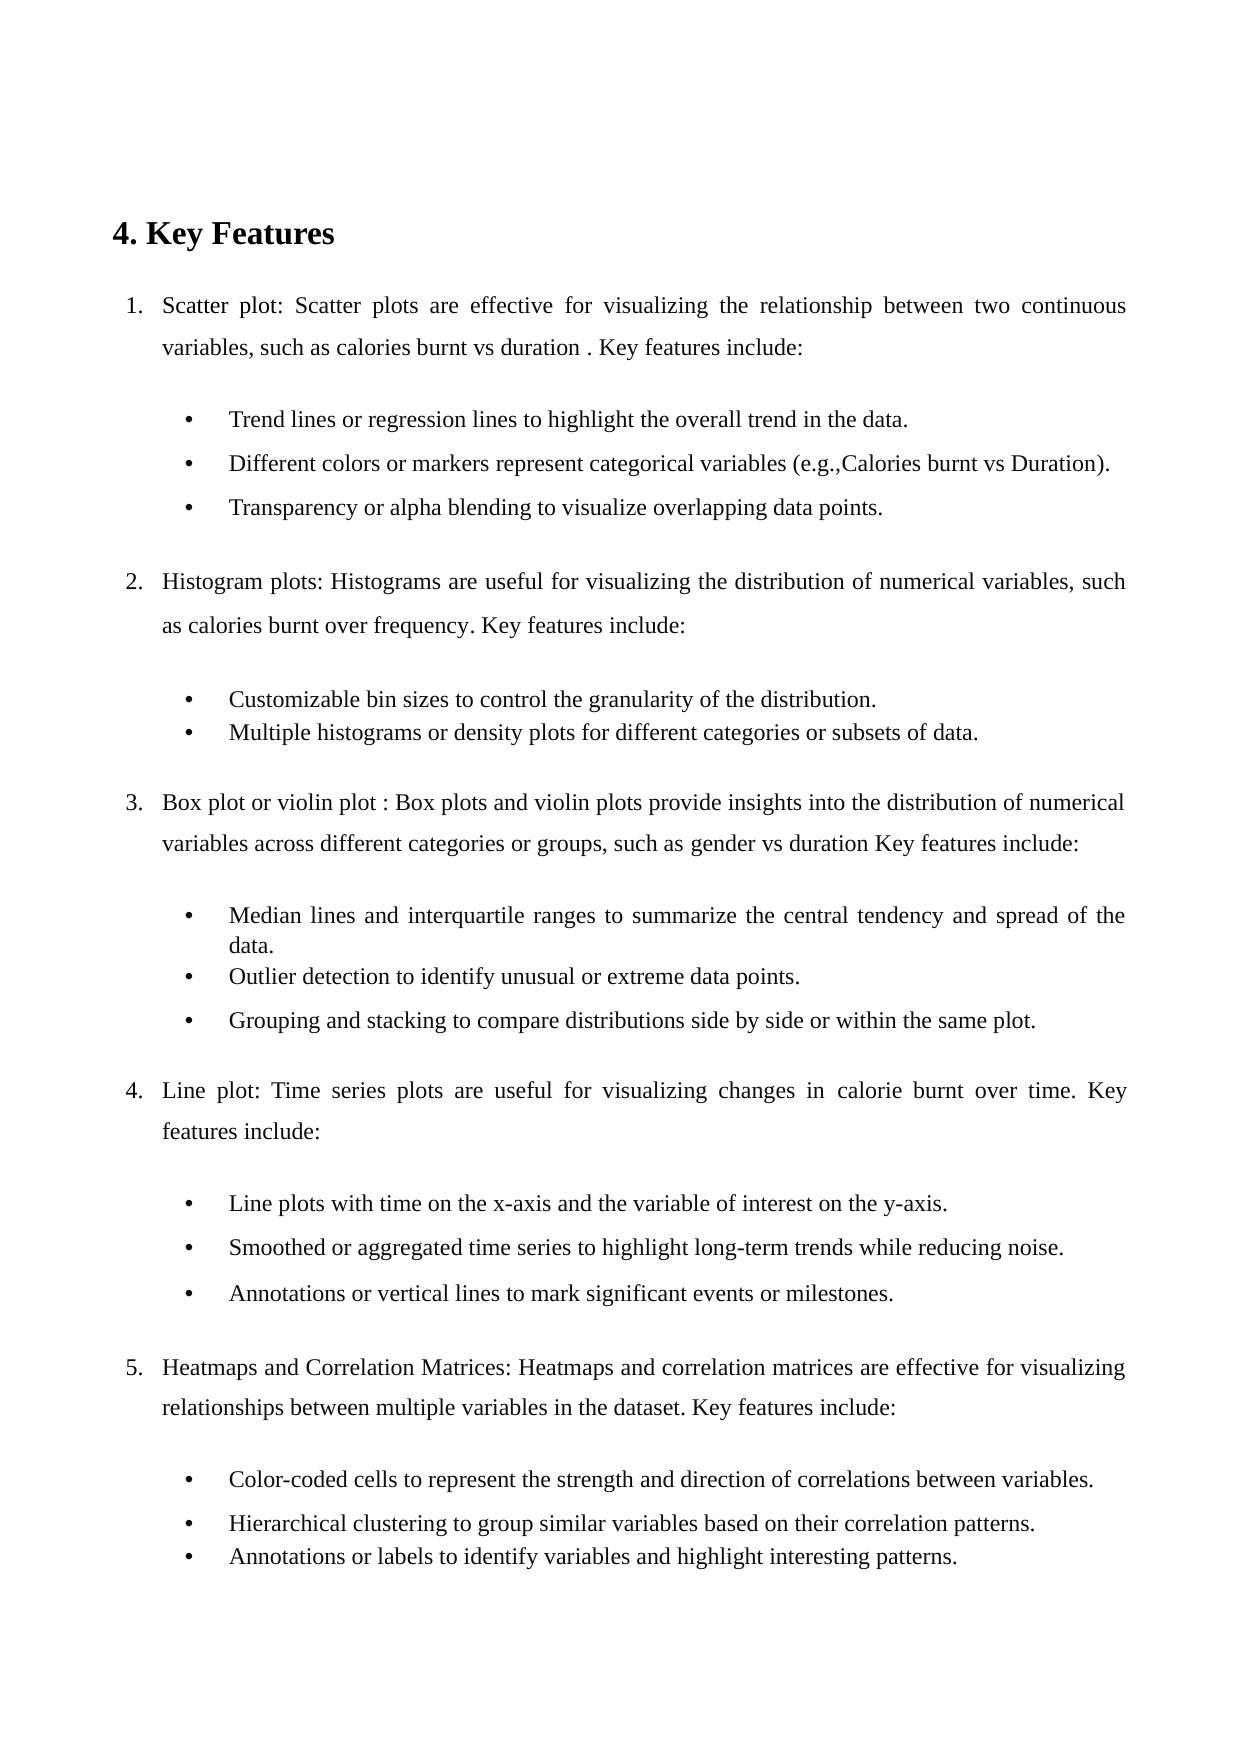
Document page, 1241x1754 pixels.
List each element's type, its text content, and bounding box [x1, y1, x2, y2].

list Trend lines or regression lines to highlight the overall trend in the data. [184, 405, 1128, 433]
list Hierarchical clustering to group similar variables based on their correlation patterns. [184, 1509, 1128, 1537]
list Transparency or alpha blending to visualize overlapping data points. [184, 492, 1128, 520]
list Multiple histograms or density plots for different categories or subsets of data. [184, 718, 1128, 746]
list Box plot or violin plot : Box plots and violin plots provide insights into the distribution of numerical variables across different categories or groups, such as gender vs duration Key features include: [125, 788, 1128, 857]
list Outlier detection to identify unusual or extreme data points. [184, 962, 1128, 989]
list Annotations or labels to identify variables and highlight interesting patterns. [184, 1542, 1128, 1569]
list Grouping and stacking to compare distributions side by side or within the same plot. [184, 1006, 1128, 1033]
list Different colors or markers represent categorical variables (e.g.,Calories burnt vs Duration). [184, 449, 1128, 477]
list Line plot: Time series plots are useful for visualizing changes in calorie burnt over time. Key features include: [125, 1076, 1128, 1144]
list Customizable bin sizes to control the granularity of the distribution. [184, 685, 1128, 713]
list Annotations or vertical lines to mark significant events or milestones. [184, 1279, 1128, 1306]
list Line plots with time on the x-axis and the variable of interest on the y-axis. [184, 1189, 1128, 1217]
list Median lines and interquartile ranges to summarize the central tendency and spread of the data. [184, 901, 1128, 959]
list Color-coded cells to represent the strength and direction of correlations between variables. [184, 1465, 1128, 1493]
list Scatter plot: Scatter plots are effective for visualizing the relationship between two continuous variables, such as calories burnt vs duration . Key features include: [125, 291, 1128, 360]
list Heatmaps and Correlation Matrices: Heatmaps and correlation matrices are effective for visualizing relationships between multiple variables in the dataset. Key features include: [125, 1353, 1128, 1421]
list Smoothed or aggregated time series to highlight long-term trends while reducing noise. [184, 1233, 1128, 1261]
text 4. Key Features [112, 213, 1128, 252]
list Histogram plots: Histograms are useful for visualizing the distribution of numerical variables, such as calories burnt over frequency. Key features include: [125, 567, 1128, 639]
